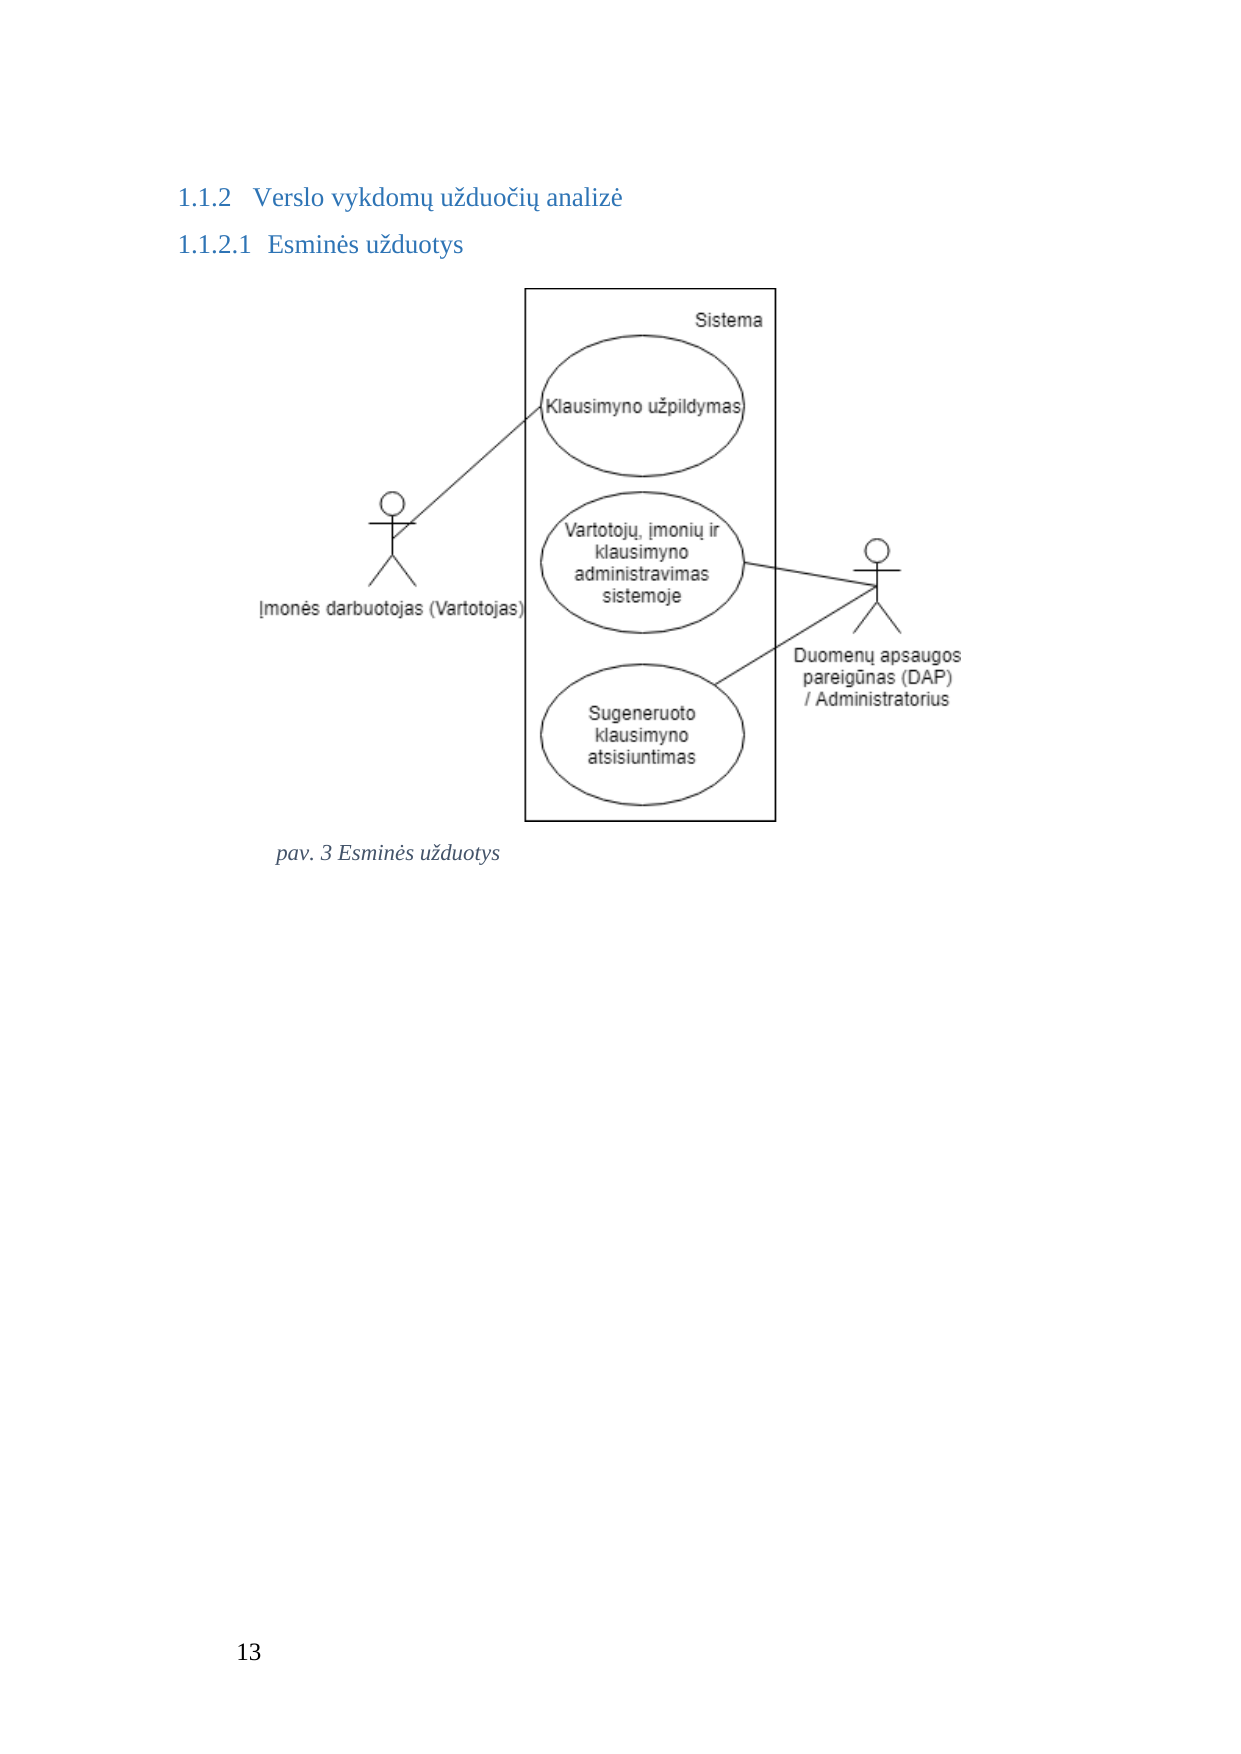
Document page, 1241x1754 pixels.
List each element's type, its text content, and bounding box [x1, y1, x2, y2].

subtitle Verslo vykdomų užduočių analizė [177, 181, 1181, 212]
list Esminės užduotys [177, 228, 1181, 259]
picture [259, 288, 961, 822]
